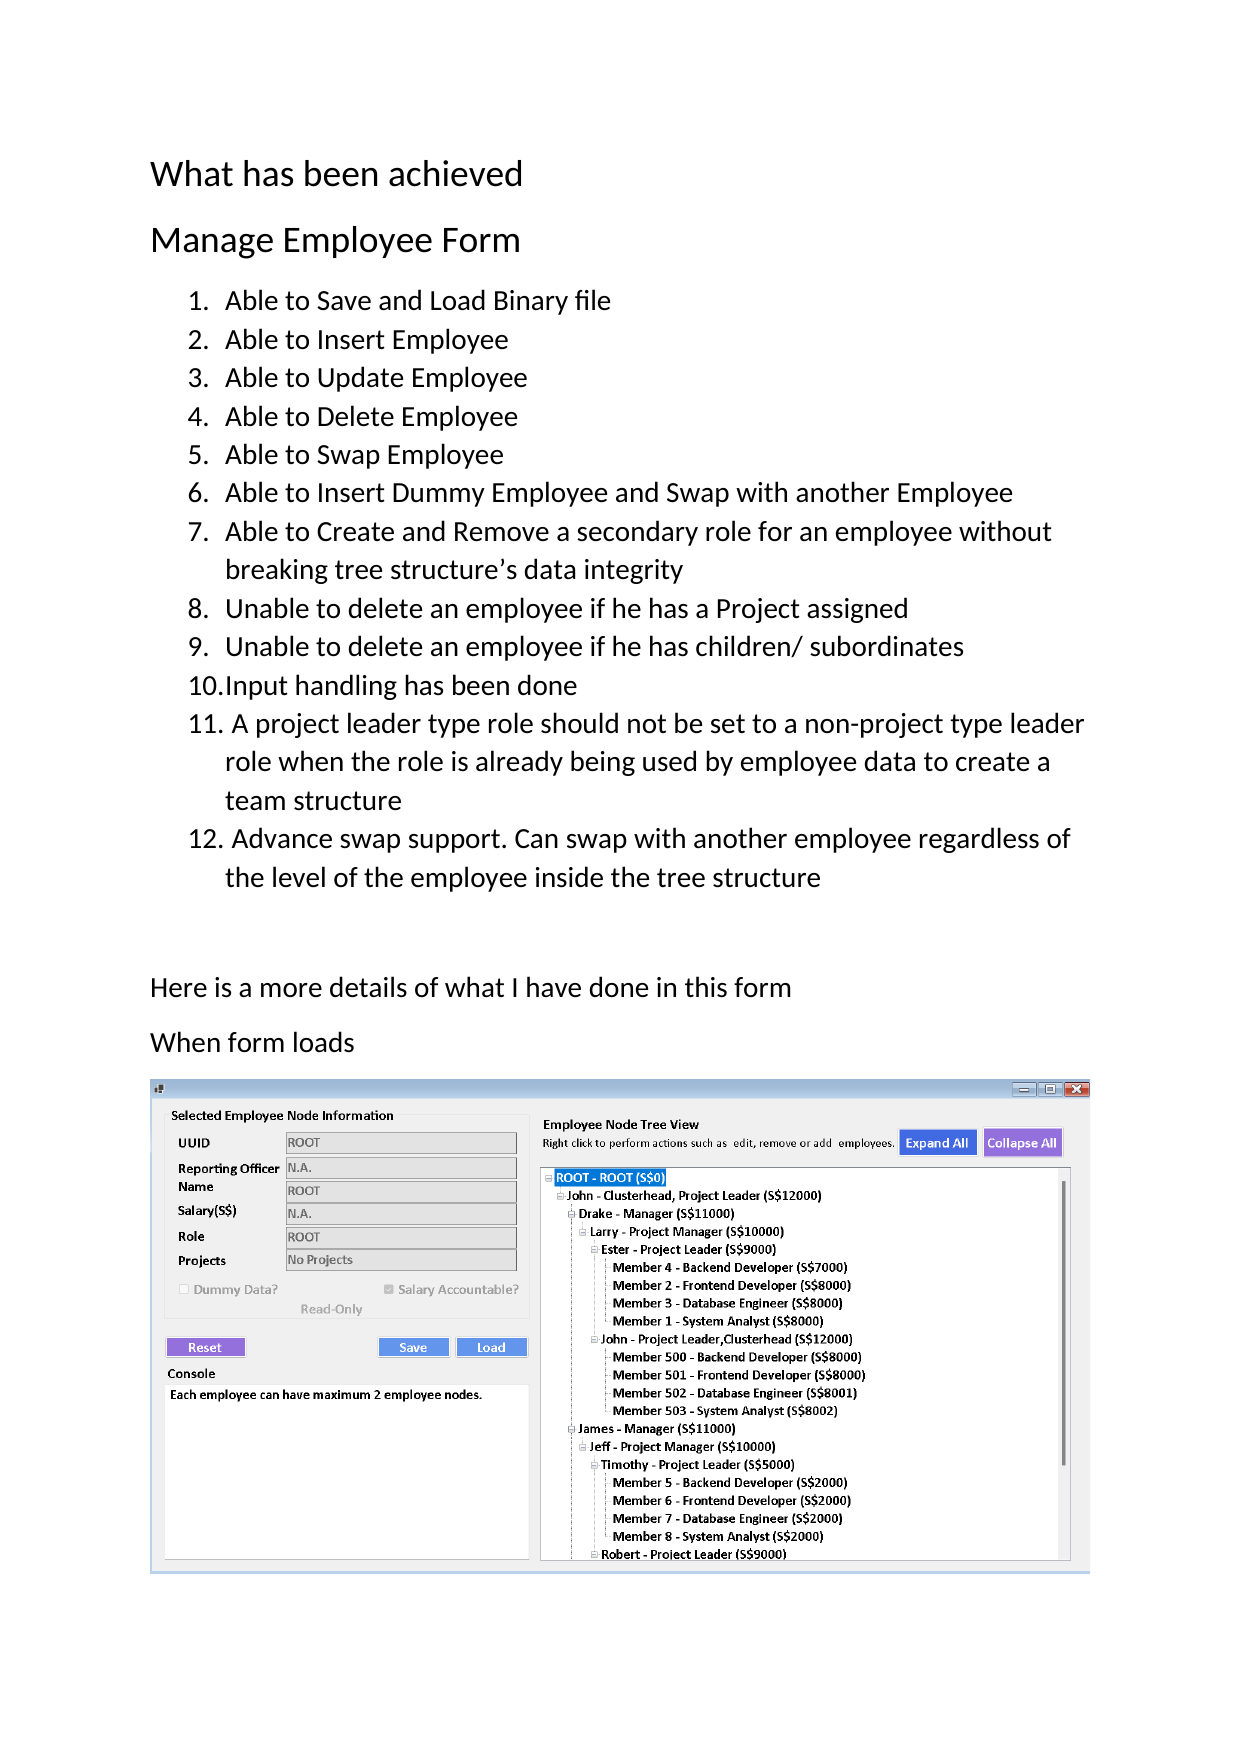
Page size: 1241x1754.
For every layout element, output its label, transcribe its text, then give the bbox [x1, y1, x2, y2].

list A project leader type role should not be set to a non-project type leader role when the role is already being used by employee data to create a team structure [187, 705, 1090, 818]
list Able to Save and Load Binary file [187, 282, 1090, 318]
text Manage Employee Form [150, 216, 1090, 262]
list Unable to delete an employee if he has a Project assigned [187, 590, 1090, 625]
list Able to Delete Employee [187, 398, 1090, 433]
list Unable to delete an employee if he has children/ subordinates [187, 628, 1090, 664]
text When form loads [150, 1024, 1090, 1060]
list Input handling has been done [187, 667, 1090, 702]
list Able to Update Employee [187, 359, 1090, 395]
list Able to Swap Employee [187, 436, 1090, 472]
list Able to Insert Dummy Employee and Swap with another Employee [187, 474, 1090, 510]
list Able to Insert Employee [187, 321, 1090, 356]
text What has been achieved [150, 150, 1090, 196]
picture [150, 1079, 1091, 1574]
text Here is a more details of what I have done in this form [150, 969, 1090, 1005]
list Advance swap support. Can swap with another employee regardless of the level of the employee inside the tree structure [187, 820, 1090, 894]
list Able to Create and Remove a secondary role for an employee without breaking tree structure’s data integrity [187, 513, 1090, 587]
